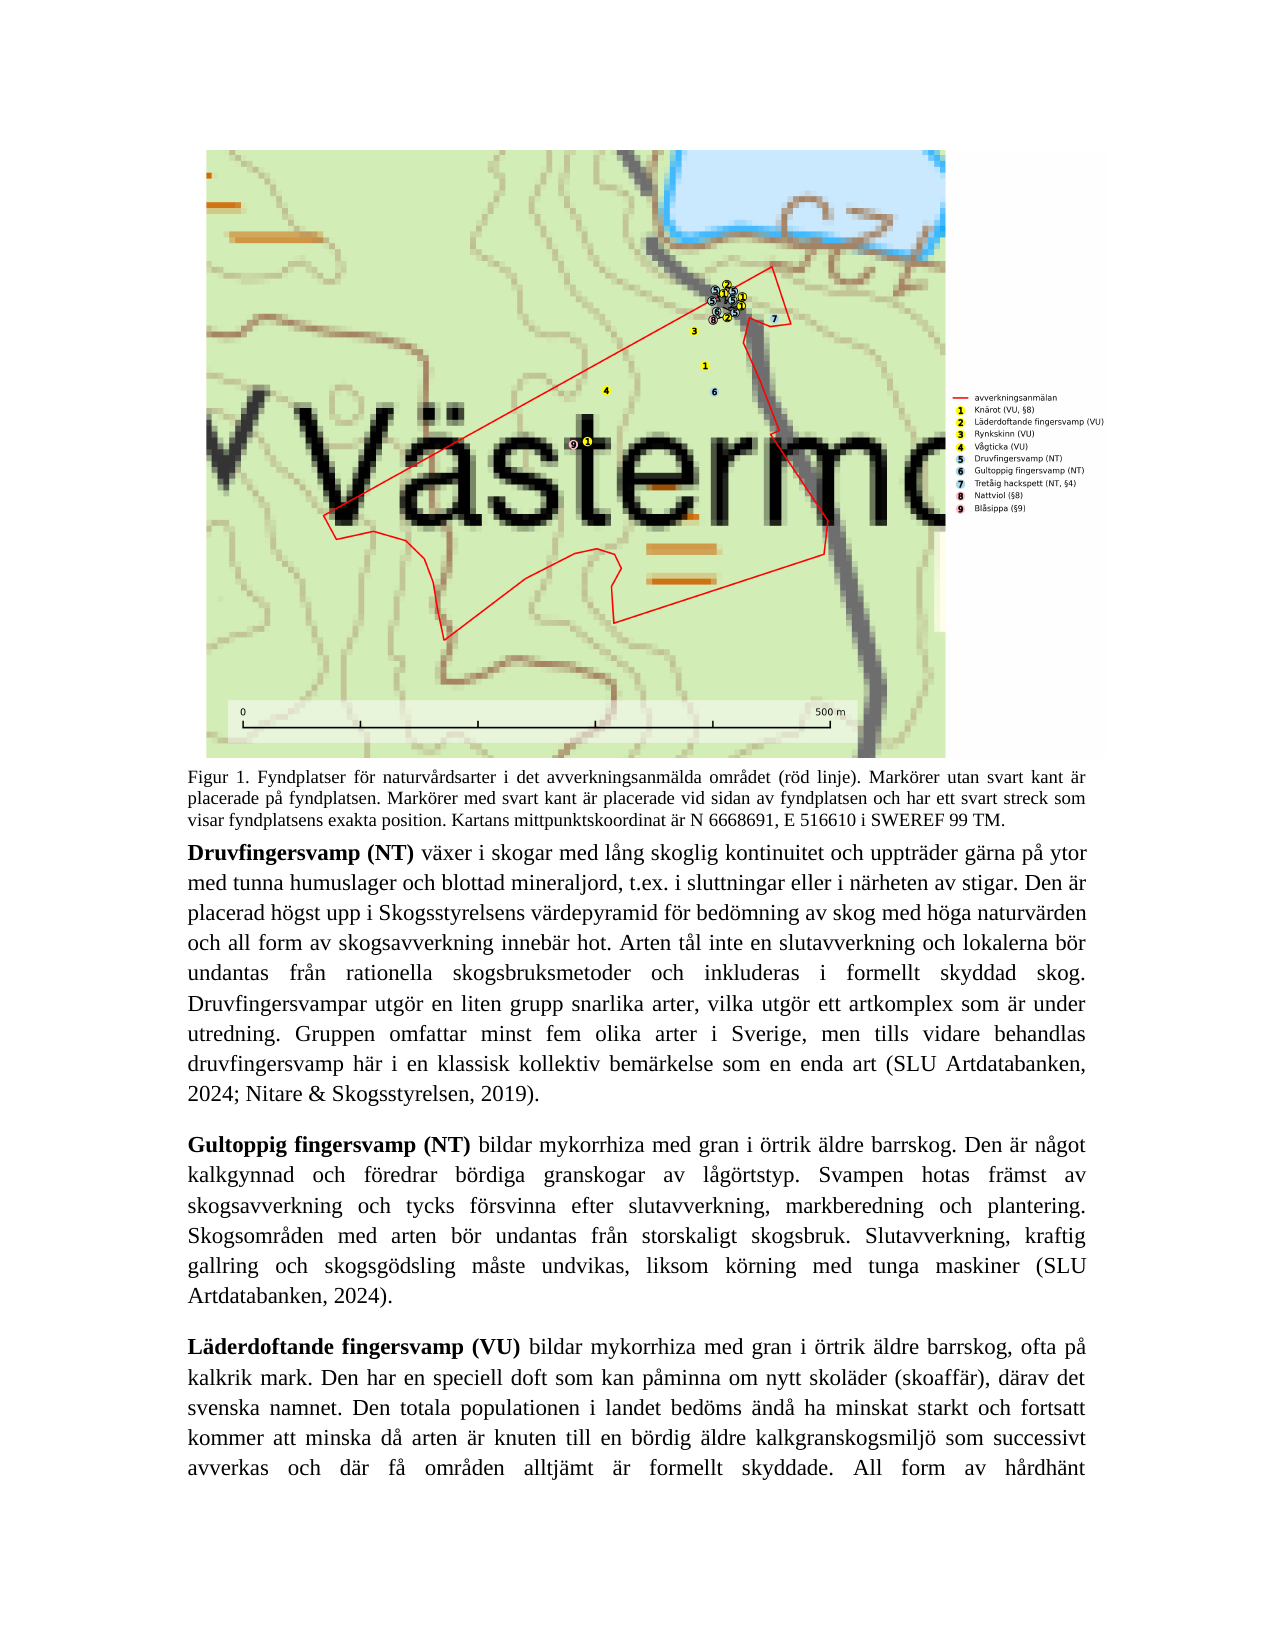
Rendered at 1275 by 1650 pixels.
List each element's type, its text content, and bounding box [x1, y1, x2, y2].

text Gultoppig fingersvamp (NT) bildar mykorrhiza med gran i örtrik äldre barrskog. Den är något kalkgynnad och föredrar bördiga granskogar av lågörtstyp. Svampen hotas främst av skogsavverkning och tycks försvinna efter slutavverkning, markberedning och plantering. Skogsområden med arten bör undantas från storskaligt skogsbruk. Slutavverkning, kraftig gallring och skogsgödsling måste undvikas, liksom körning med tunga maskiner (SLU Artdatabanken, 2024). [187, 1131, 1087, 1309]
picture [206, 150, 1107, 758]
text Figur 1. Fyndplatser för naturvårdsarter i det avverkningsanmälda området (röd linje). Markörer utan svart kant är placerade på fyndplatsen. Markörer med svart kant är placerade vid sidan av fyndplatsen och har ett svart streck som visar fyndplatsens exakta position. Kartans mittpunktskoordinat är N 6668691, E 516610 i SWEREF 99 TM. [187, 766, 1087, 830]
text Druvfingersvamp (NT) växer i skogar med lång skoglig kontinuitet och uppträder gärna på ytor med tunna humuslager och blottad mineraljord, t.ex. i sluttningar eller i närheten av stigar. Den är placerad högst upp i Skogsstyrelsens värdepyramid för bedömning av skog med höga naturvärden och all form av skogsavverkning innebär hot. Arten tål inte en slutavverkning och lokalerna bör undantas från rationella skogsbruksmetoder och inkluderas i formellt skyddad skog. Druvfingersvampar utgör en liten grupp snarlika arter, vilka utgör ett artkomplex som är under utredning. Gruppen omfattar minst fem olika arter i Sverige, men tills vidare behandlas druvfingersvamp här i en klassisk kollektiv bemärkelse som en enda art (SLU Artdatabanken, 2024; Nitare & Skogsstyrelsen, 2019). [187, 838, 1087, 1107]
